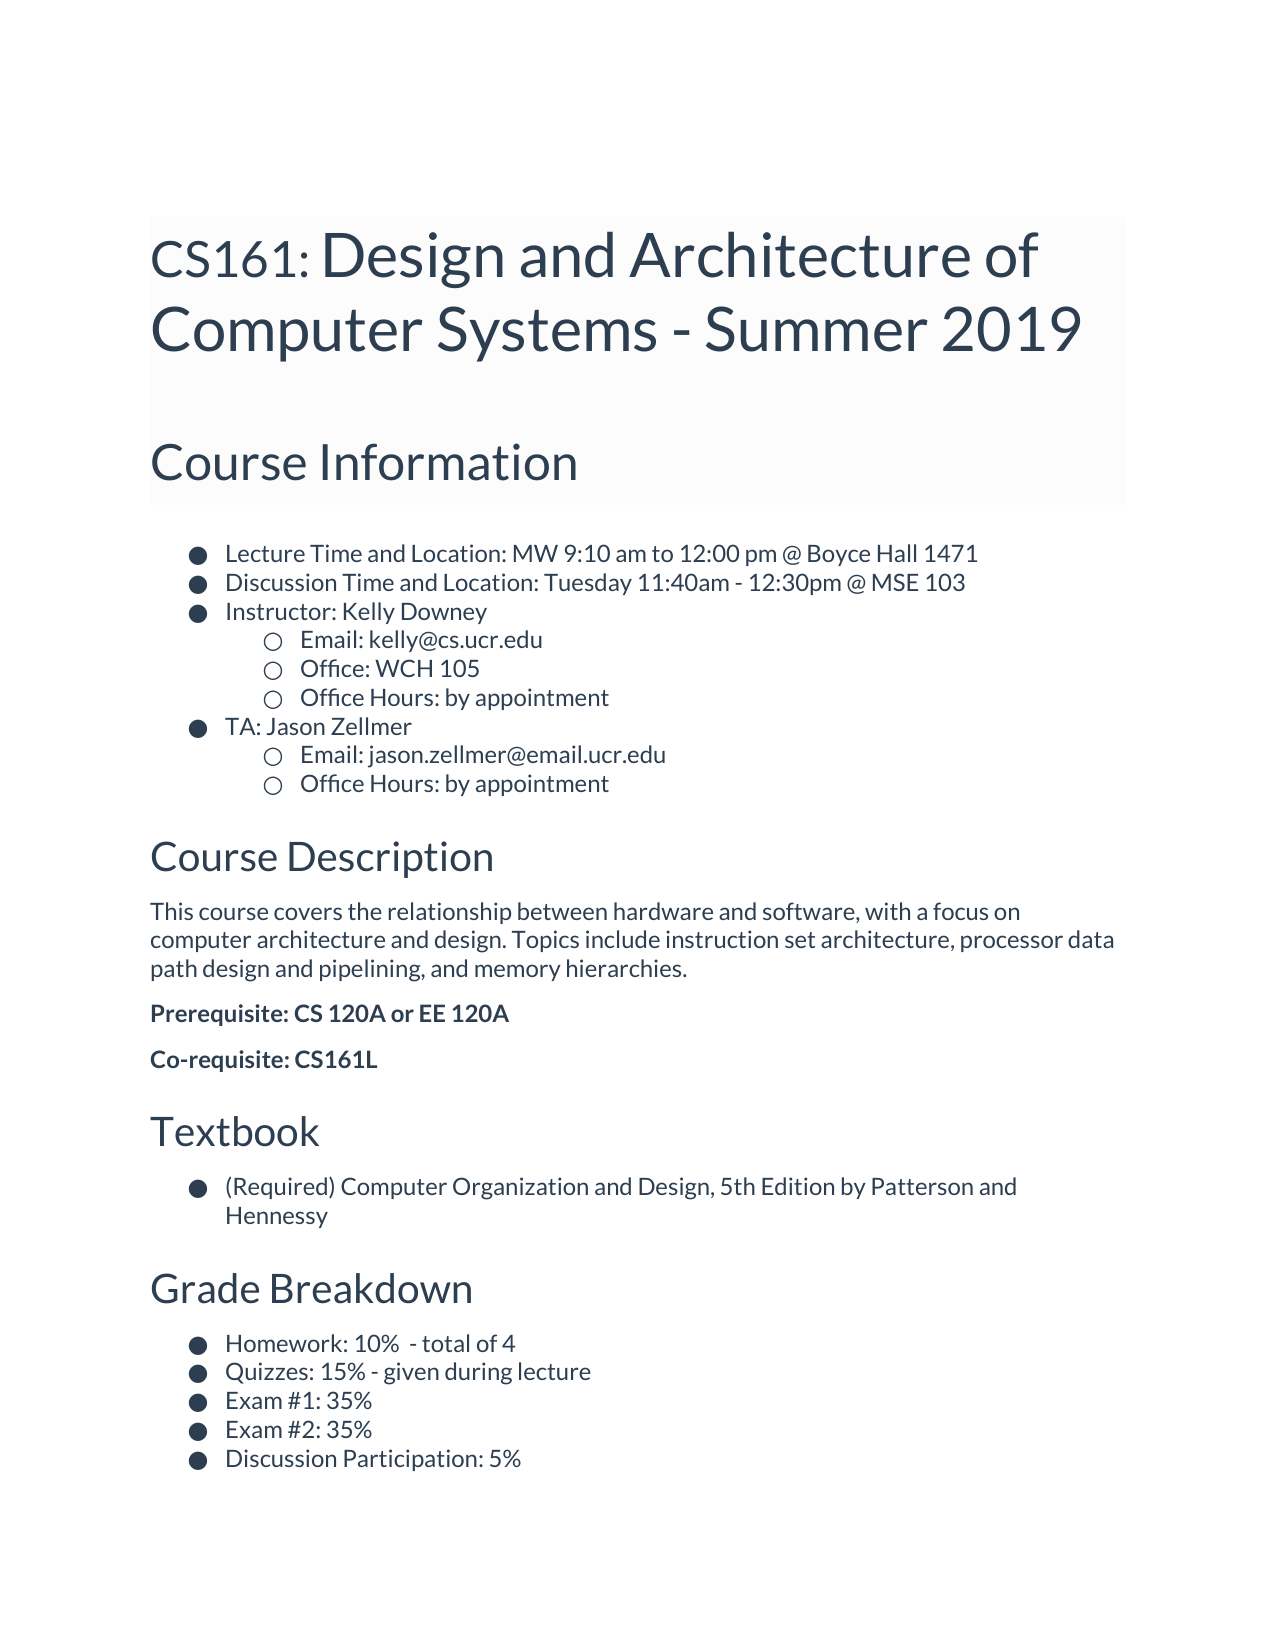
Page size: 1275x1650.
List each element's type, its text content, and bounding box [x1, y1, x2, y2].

list Office Hours: by appointment [262, 769, 1125, 797]
list Exam #2: 35% [187, 1414, 1125, 1443]
list Quizzes: 15% - given during lecture [187, 1357, 1125, 1386]
list TA: Jason Zellmer [187, 711, 1125, 740]
list Homework: 10% - total of 4 [187, 1328, 1125, 1357]
list Exam #1: 35% [187, 1386, 1125, 1414]
list Discussion Time and Location: Tuesday 11:40am - 12:30pm @ MSE 103 [187, 567, 1125, 596]
subtitle Grade Breakdown [150, 1263, 1125, 1312]
list Instructor: Kelly Downey [187, 596, 1125, 625]
subtitle Course Description [150, 831, 1125, 879]
list Email: jason.zellmer@email.ucr.edu [262, 740, 1125, 769]
subtitle CS161: Design and Architecture of Computer Systems - Summer 2019 [150, 217, 1125, 364]
list (Required) Computer Organization and Design, 5th Edition by Patterson and Hennessy [187, 1172, 1125, 1229]
subtitle Textbook [150, 1107, 1125, 1155]
list Lecture Time and Location: MW 9:10 am to 12:00 pm @ Boyce Hall 1471 [187, 539, 1125, 567]
list Email: kelly@cs.ucr.edu [262, 625, 1125, 654]
list Office Hours: by appointment [262, 682, 1125, 711]
subtitle Course Information [150, 431, 1125, 505]
list Discussion Participation: 5% [187, 1443, 1125, 1472]
text Prerequisite: CS 120A or EE 120A [150, 999, 1125, 1028]
text This course covers the relationship between hardware and software, with a focus on computer architecture and design. Topics include instruction set architecture, processor data path design and pipelining, and memory hierarchies. [150, 896, 1125, 982]
list Office: WCH 105 [262, 654, 1125, 682]
text Co-requisite: CS161L [150, 1044, 1125, 1073]
